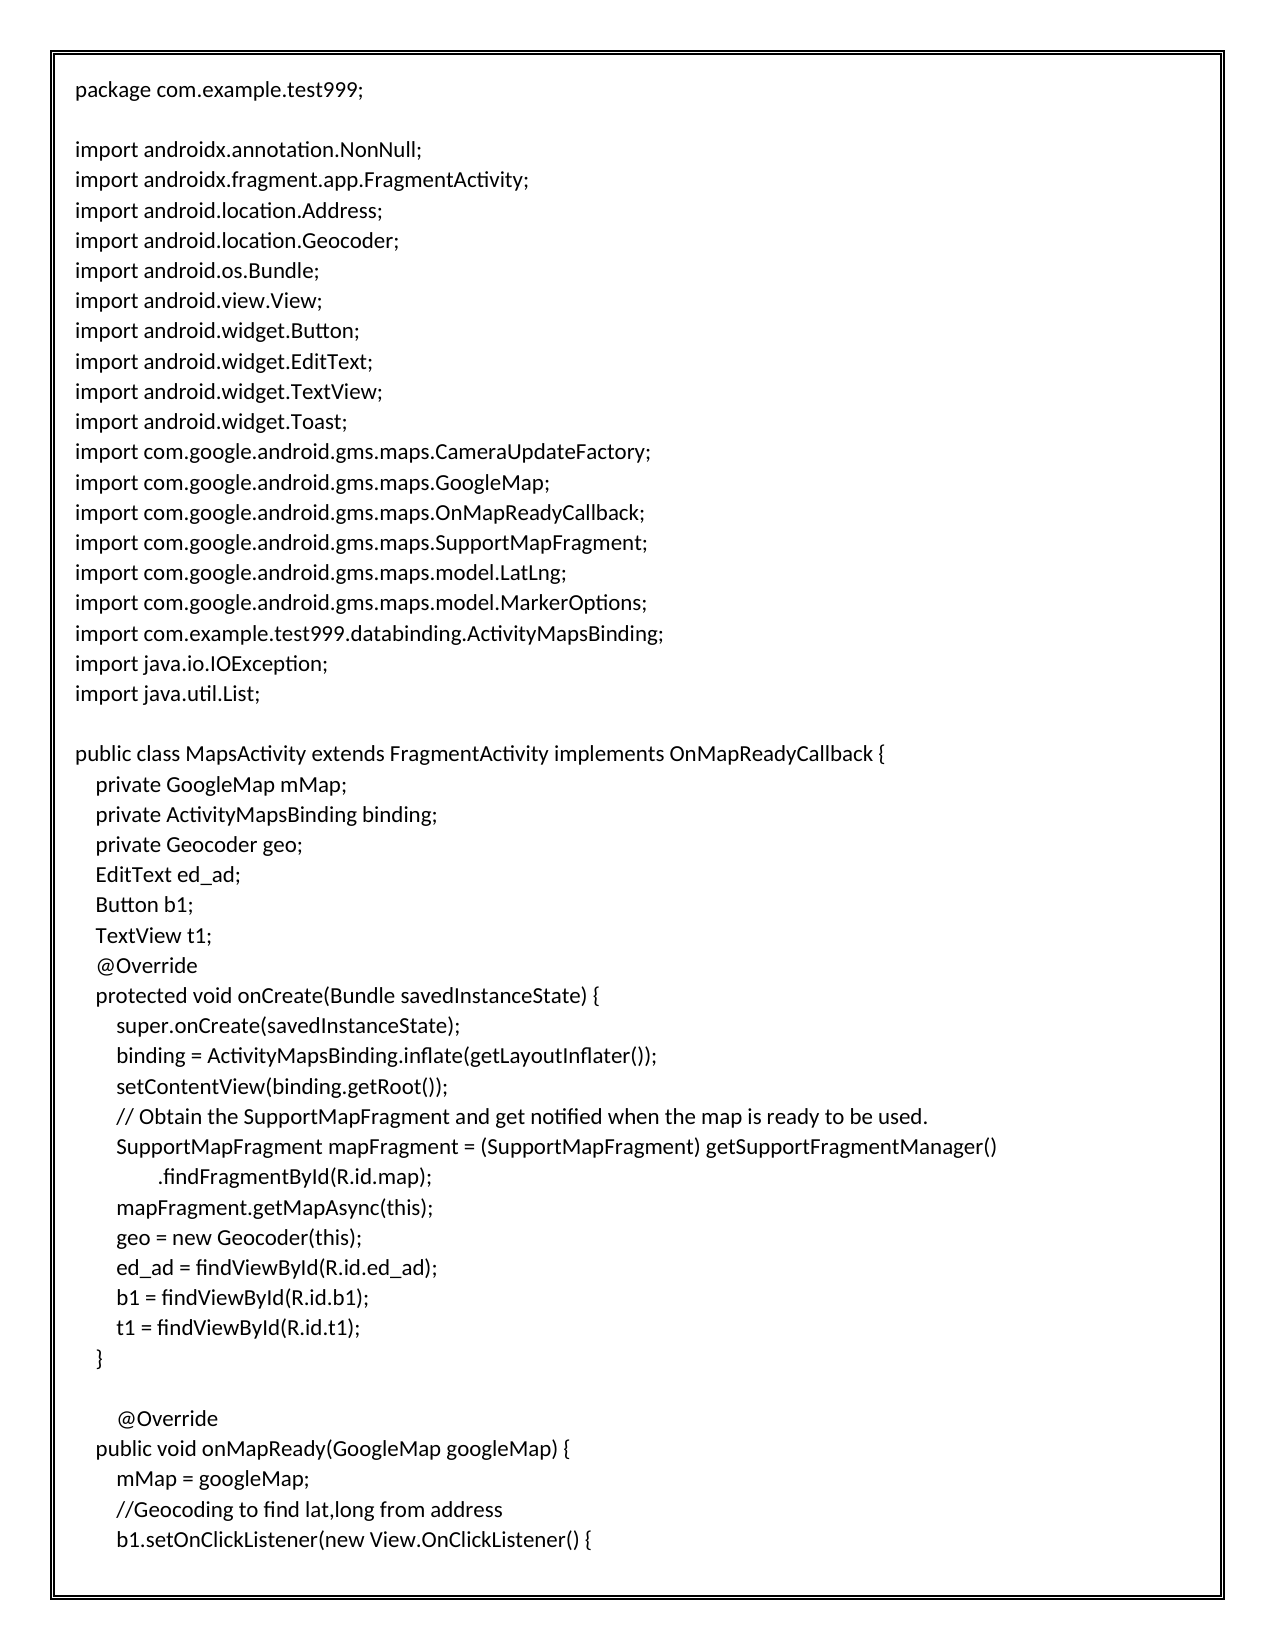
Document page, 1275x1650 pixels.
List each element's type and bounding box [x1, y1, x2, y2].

text [75, 75, 1200, 1553]
